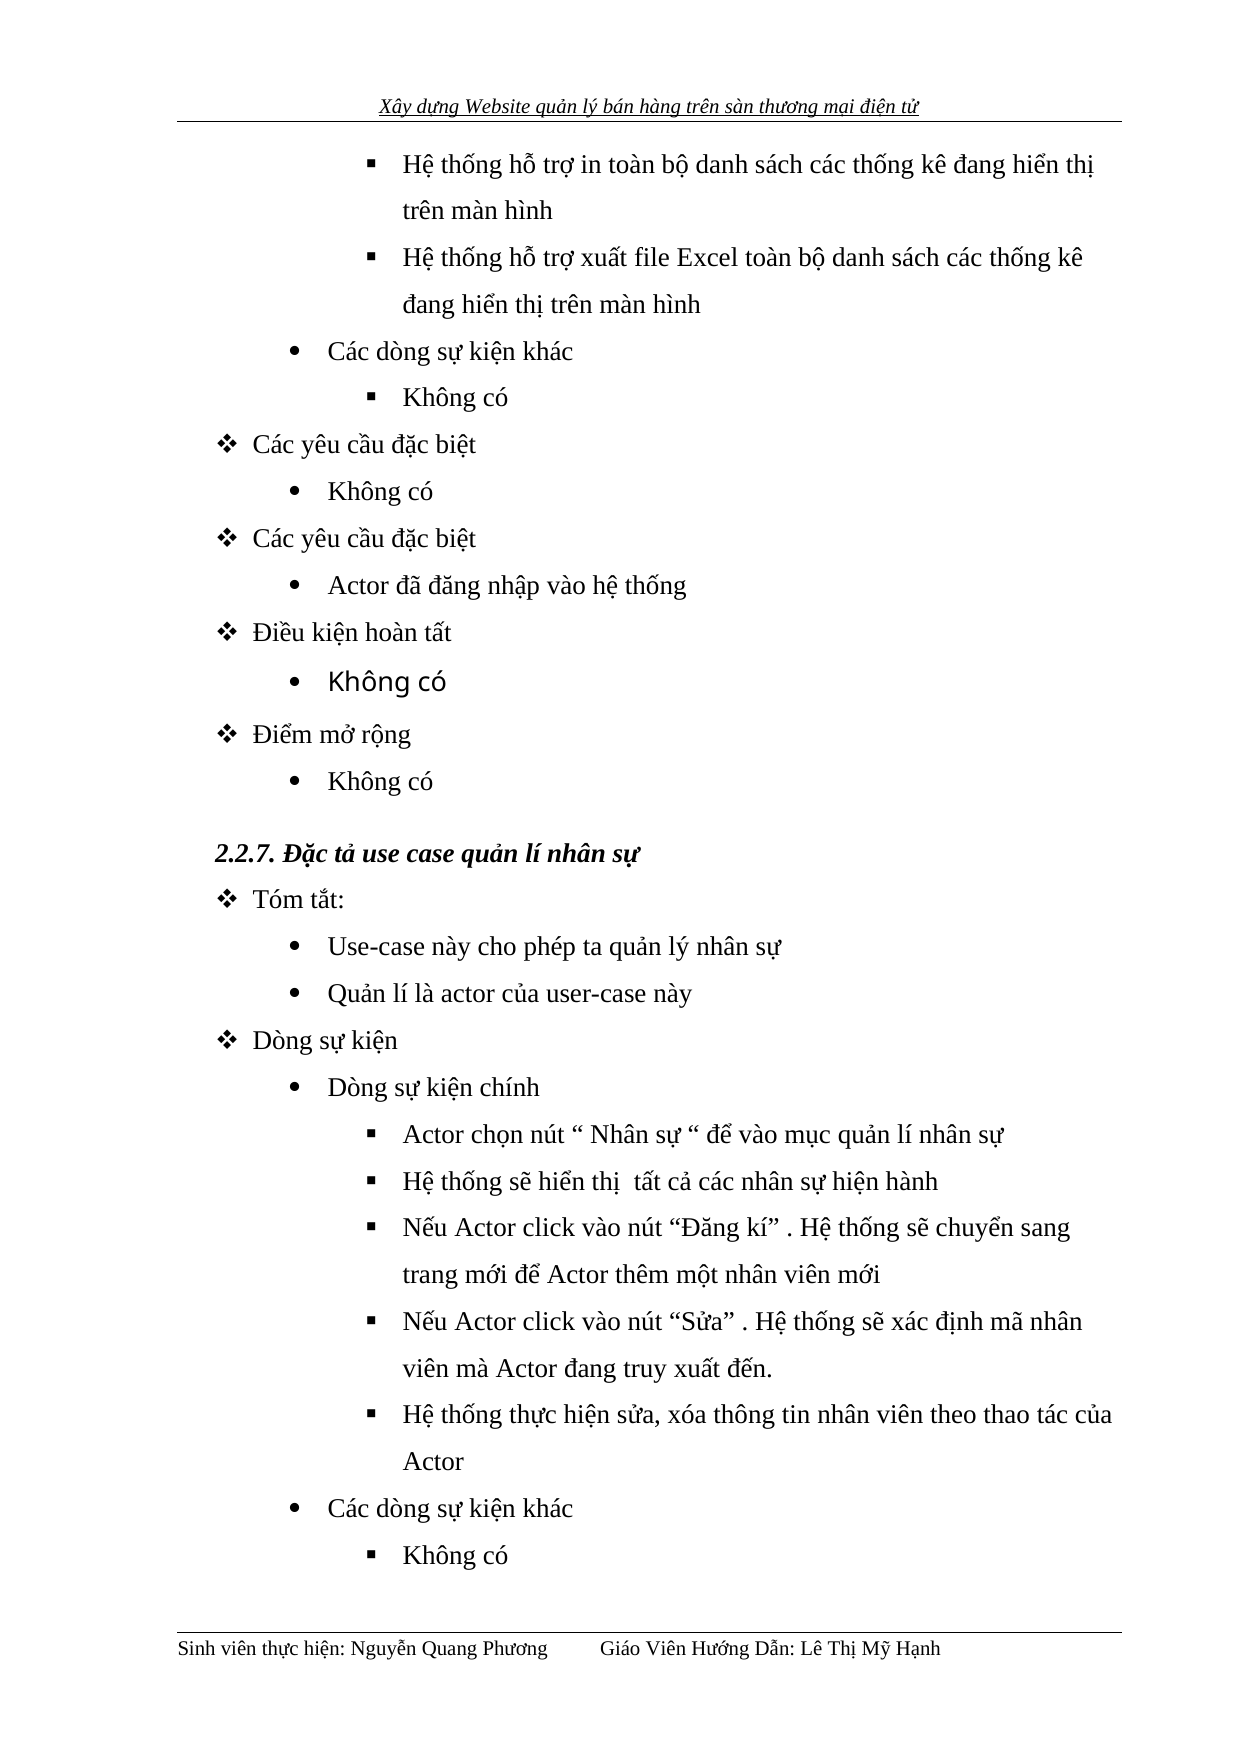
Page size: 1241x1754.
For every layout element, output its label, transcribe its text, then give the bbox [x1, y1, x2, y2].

list Dòng sự kiện chính [290, 1071, 1122, 1102]
list Các dòng sự kiện khác [290, 334, 1122, 366]
list Tóm tắt: [215, 883, 1122, 915]
list Hệ thống sẽ hiển thị tất cả các nhân sự hiện hành [365, 1165, 1122, 1196]
subtitle 2.2.7. Đặc tả use case quản lí nhân sự [187, 837, 1122, 868]
list Quản lí là actor của user-case này [290, 977, 1122, 1008]
list Không có [365, 1539, 1122, 1570]
list Điểm mở rộng [215, 718, 1122, 749]
list Dòng sự kiện [215, 1024, 1122, 1055]
list Các yêu cầu đặc biệt [215, 522, 1122, 553]
list Hệ thống hỗ trợ xuất file Excel toàn bộ danh sách các thống kê đang hiển thị trên màn hình [365, 241, 1122, 319]
list Nếu Actor click vào nút “Sửa” . Hệ thống sẽ xác định mã nhân viên mà Actor đang truy xuất đến. [365, 1305, 1122, 1383]
list Không có [365, 381, 1122, 413]
list Hệ thống thực hiện sửa, xóa thông tin nhân viên theo thao tác của Actor [365, 1398, 1122, 1476]
list Use-case này cho phép ta quản lý nhân sự [290, 930, 1122, 962]
list Không có [290, 663, 1122, 699]
list Không có [252, 765, 1122, 796]
list Các dòng sự kiện khác [290, 1492, 1122, 1523]
list Không có [290, 475, 1122, 506]
list Nếu Actor click vào nút “Đăng kí” . Hệ thống sẽ chuyển sang trang mới để Actor thêm một nhân viên mới [365, 1212, 1122, 1289]
list Actor đã đăng nhập vào hệ thống [290, 569, 1122, 600]
list Hệ thống hỗ trợ in toàn bộ danh sách các thống kê đang hiển thị trên màn hình [365, 148, 1122, 226]
list Các yêu cầu đặc biệt [215, 428, 1122, 459]
list Actor chọn nút “ Nhân sự “ để vào mục quản lí nhân sự [365, 1118, 1122, 1149]
list Điều kiện hoàn tất [215, 616, 1122, 647]
